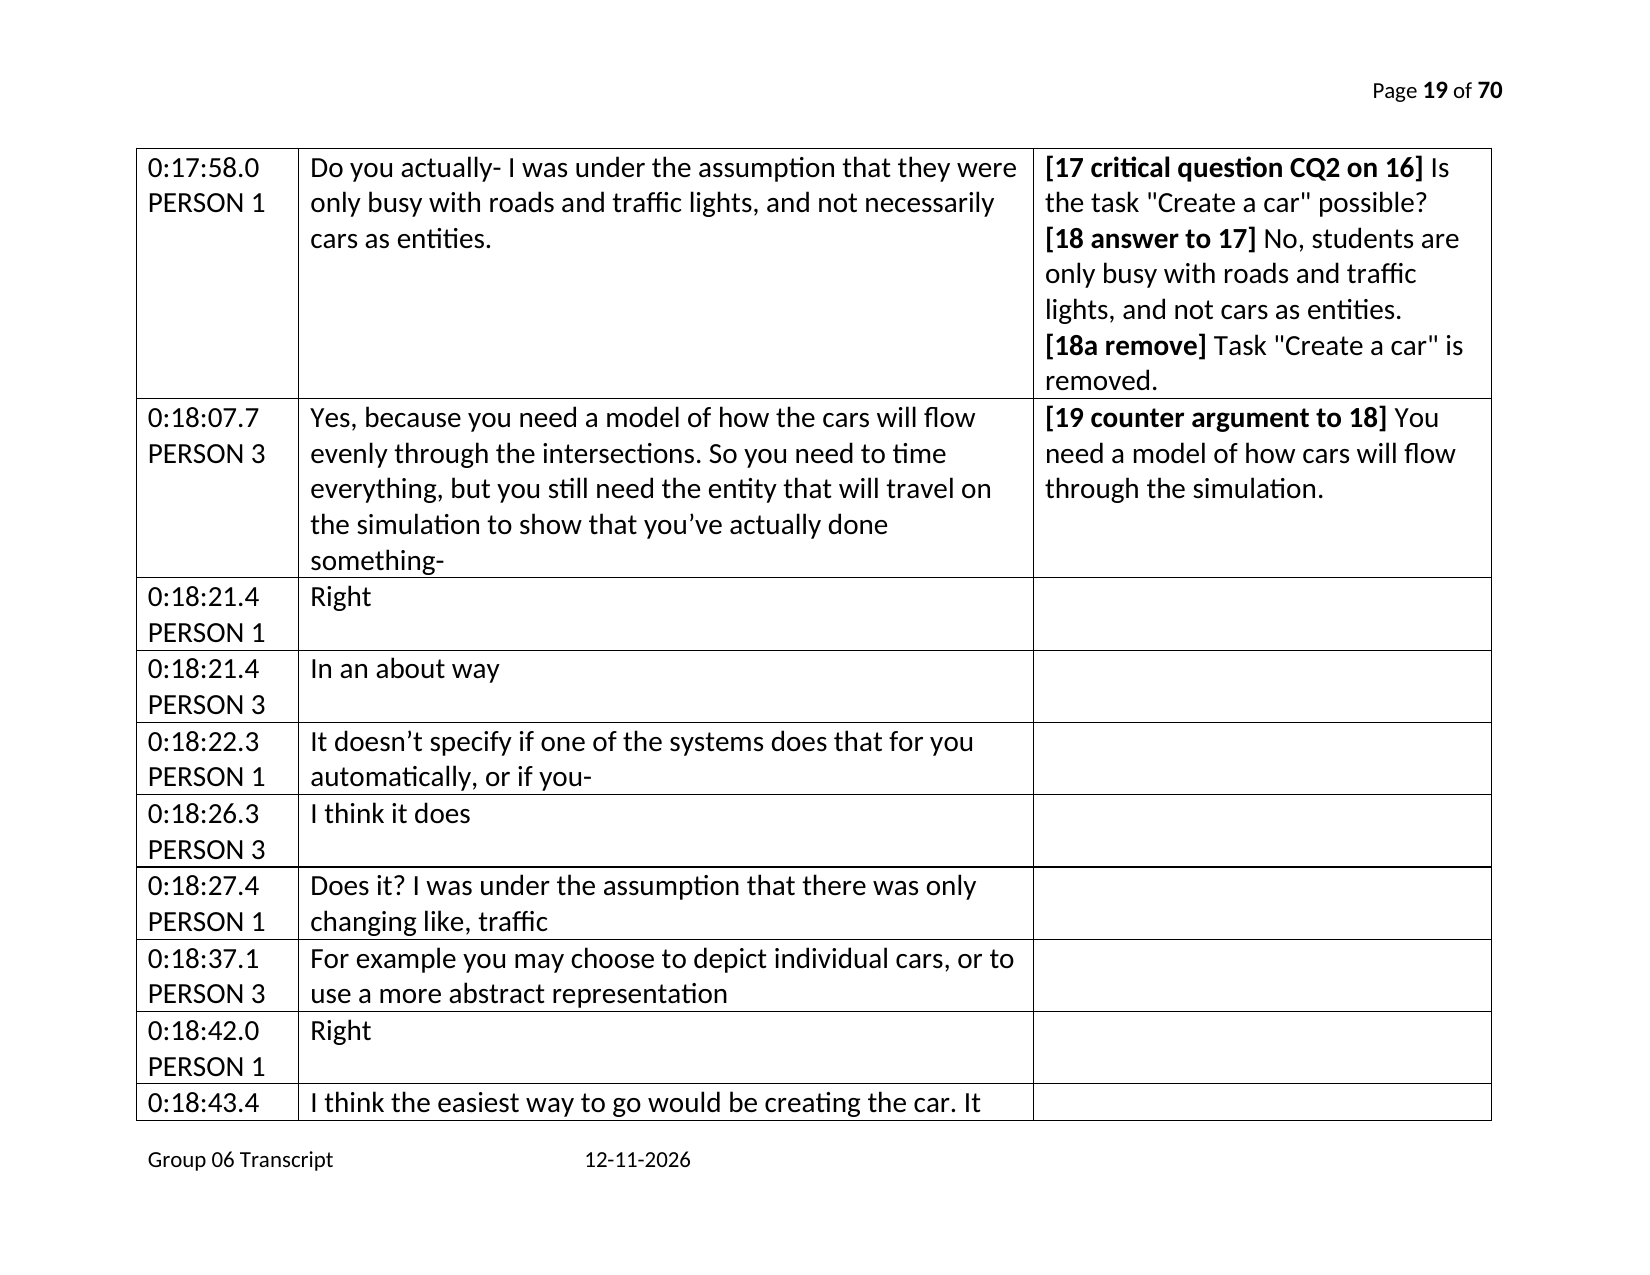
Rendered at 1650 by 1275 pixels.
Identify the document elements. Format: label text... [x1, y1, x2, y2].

table_cell 0:18:07.7 PERSON 3 [137, 399, 298, 577]
table_cell 0:18:26.3 PERSON 3 [137, 795, 298, 866]
table_cell Right [299, 578, 1033, 649]
table_cell [1034, 1084, 1491, 1120]
table_cell It doesn’t specify if one of the systems does that for you automatically, or if you- [299, 723, 1033, 794]
table_cell In an about way [299, 651, 1033, 722]
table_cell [299, 1084, 1033, 1120]
table_cell 0:18:21.4 PERSON 3 [137, 651, 298, 722]
table_cell 0:18:42.0 PERSON 1 [137, 1012, 298, 1083]
table_cell 0:18:43.4 PERSON 3 [137, 1084, 298, 1120]
table_cell For example you may choose to depict individual cars, or to use a more abstract representation [299, 940, 1033, 1011]
table_cell I think it does [299, 795, 1033, 866]
table_cell 0:18:21.4 PERSON 1 [137, 578, 298, 649]
table_cell 0:18:27.4 PERSON 1 [137, 868, 298, 939]
table_cell [17 critical question CQ2 on 16] Is the task "Create a car" possible? [18 answer to 17] No, students are only busy with roads and traffic lights, and not cars as entities. [18a remove] Task "Create a car" is removed. [1034, 149, 1491, 398]
table_cell Right [299, 1012, 1033, 1083]
table_cell [1034, 868, 1491, 939]
table_cell [19 counter argument to 18] You need a model of how cars will flow through the simulation. [1034, 399, 1491, 577]
table_cell [1034, 651, 1491, 722]
table_cell [1034, 795, 1491, 866]
table_cell 0:17:58.0 PERSON 1 [137, 149, 298, 398]
table_cell [1034, 1012, 1491, 1083]
table_cell Do you actually- I was under the assumption that they were only busy with roads and traffic lights, and not necessarily cars as entities. [299, 149, 1033, 398]
table_cell Yes, because you need a model of how the cars will flow evenly through the intersections. So you need to time everything, but you still need the entity that will travel on the simulation to show that you’ve actually done something- [299, 399, 1033, 577]
table_cell [1034, 578, 1491, 649]
table_cell 0:18:37.1 PERSON 3 [137, 940, 298, 1011]
table_cell [1034, 940, 1491, 1011]
table_cell Does it? I was under the assumption that there was only changing like, traffic [299, 868, 1033, 939]
table_cell [1034, 723, 1491, 794]
table_cell 0:18:22.3 PERSON 1 [137, 723, 298, 794]
